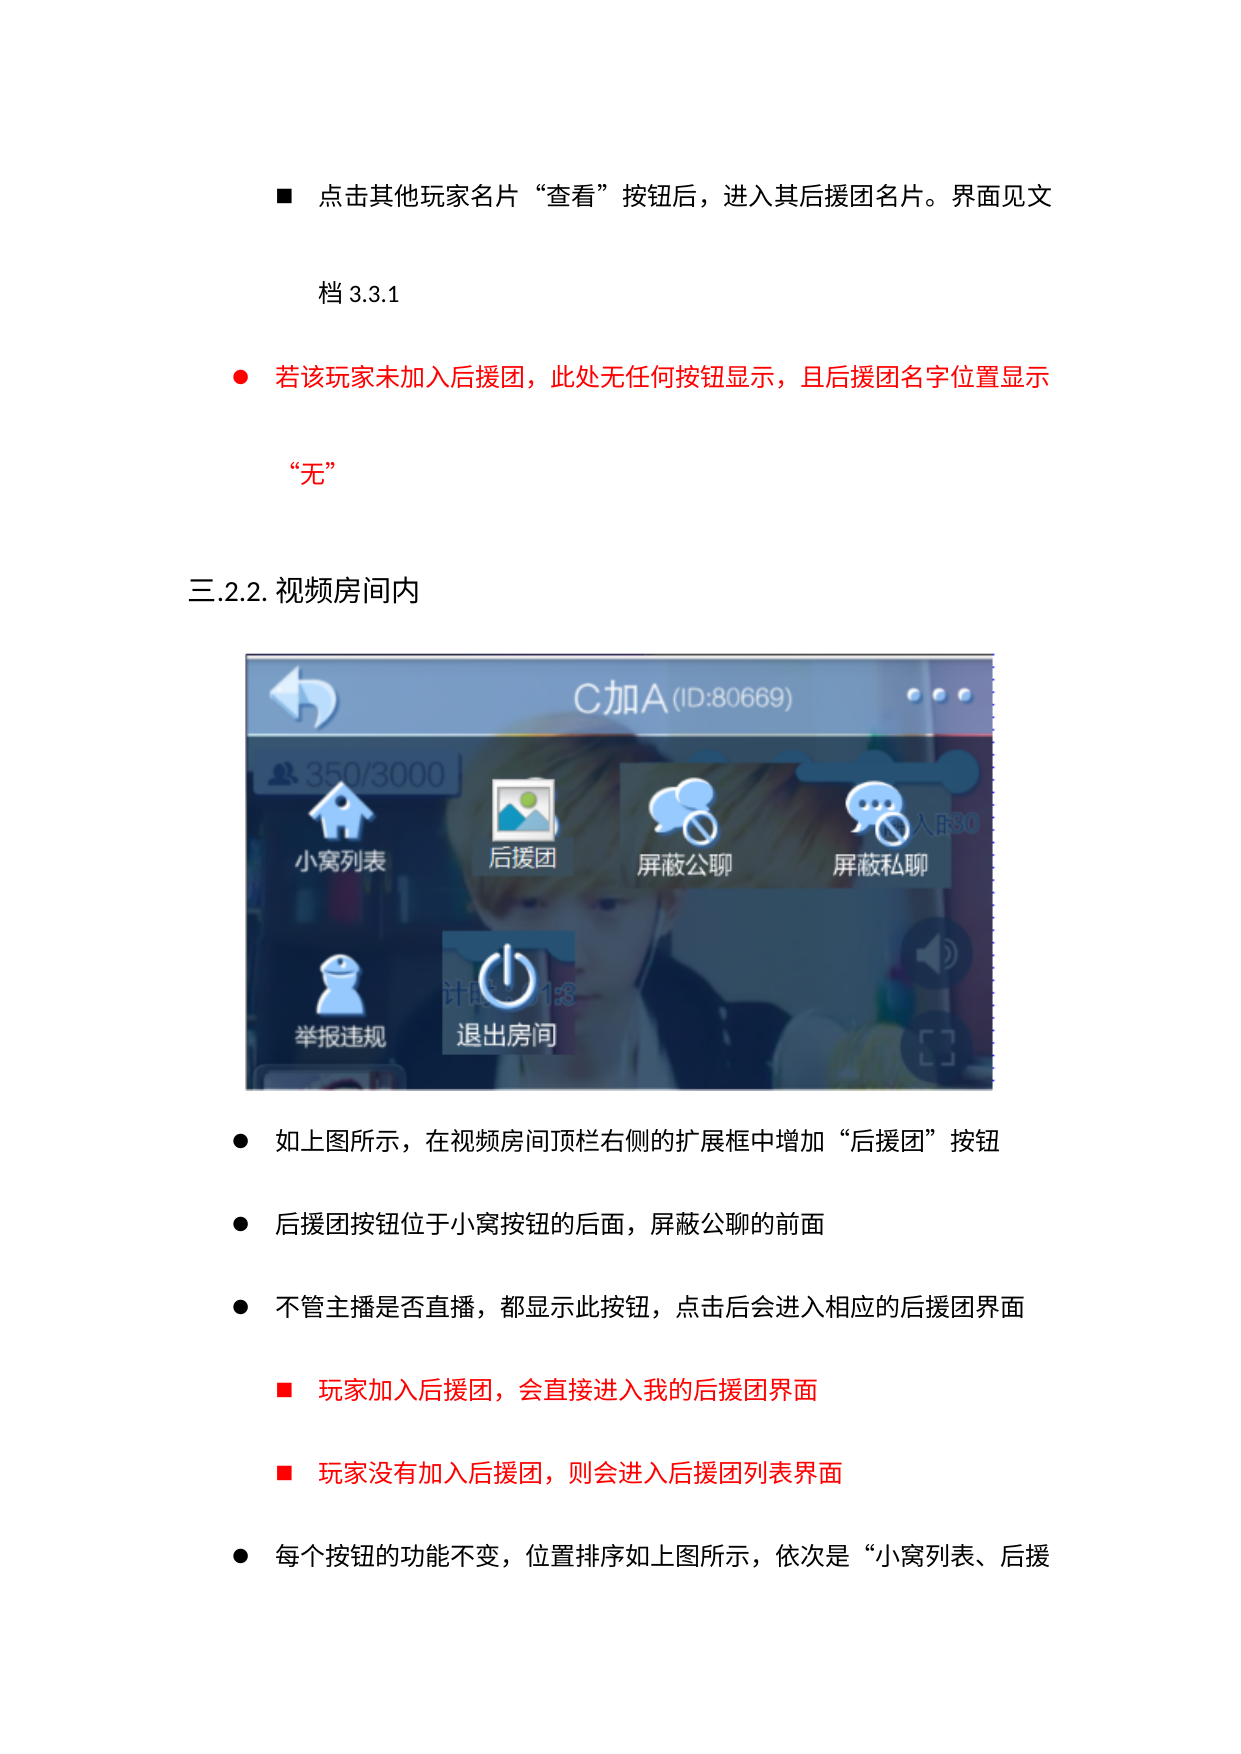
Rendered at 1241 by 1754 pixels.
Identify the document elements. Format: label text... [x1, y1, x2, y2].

list 玩家加入后援团，会直接进入我的后援团界面 [275, 1356, 1053, 1421]
list 后援团按钮位于小窝按钮的后面，屏蔽公聊的前面 [231, 1190, 1053, 1255]
picture [244, 651, 996, 1091]
list 不管主播是否直播，都显示此按钮，点击后会进入相应的后援团界面 [231, 1273, 1053, 1338]
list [231, 1522, 1053, 1587]
list 如上图所示，在视频房间顶栏右侧的扩展框中增加“后援团”按钮 [231, 1107, 1053, 1172]
list 若该玩家未加入后援团，此处无任何按钮显示，且后援团名字位置显示“无” [231, 343, 1053, 505]
text 视频房间内 [187, 556, 1053, 621]
list 玩家没有加入后援团，则会进入后援团列表界面 [275, 1439, 1053, 1504]
list 点击其他玩家名片“查看”按钮后，进入其后援团名片。界面见文档3.3.1 [275, 162, 1053, 324]
